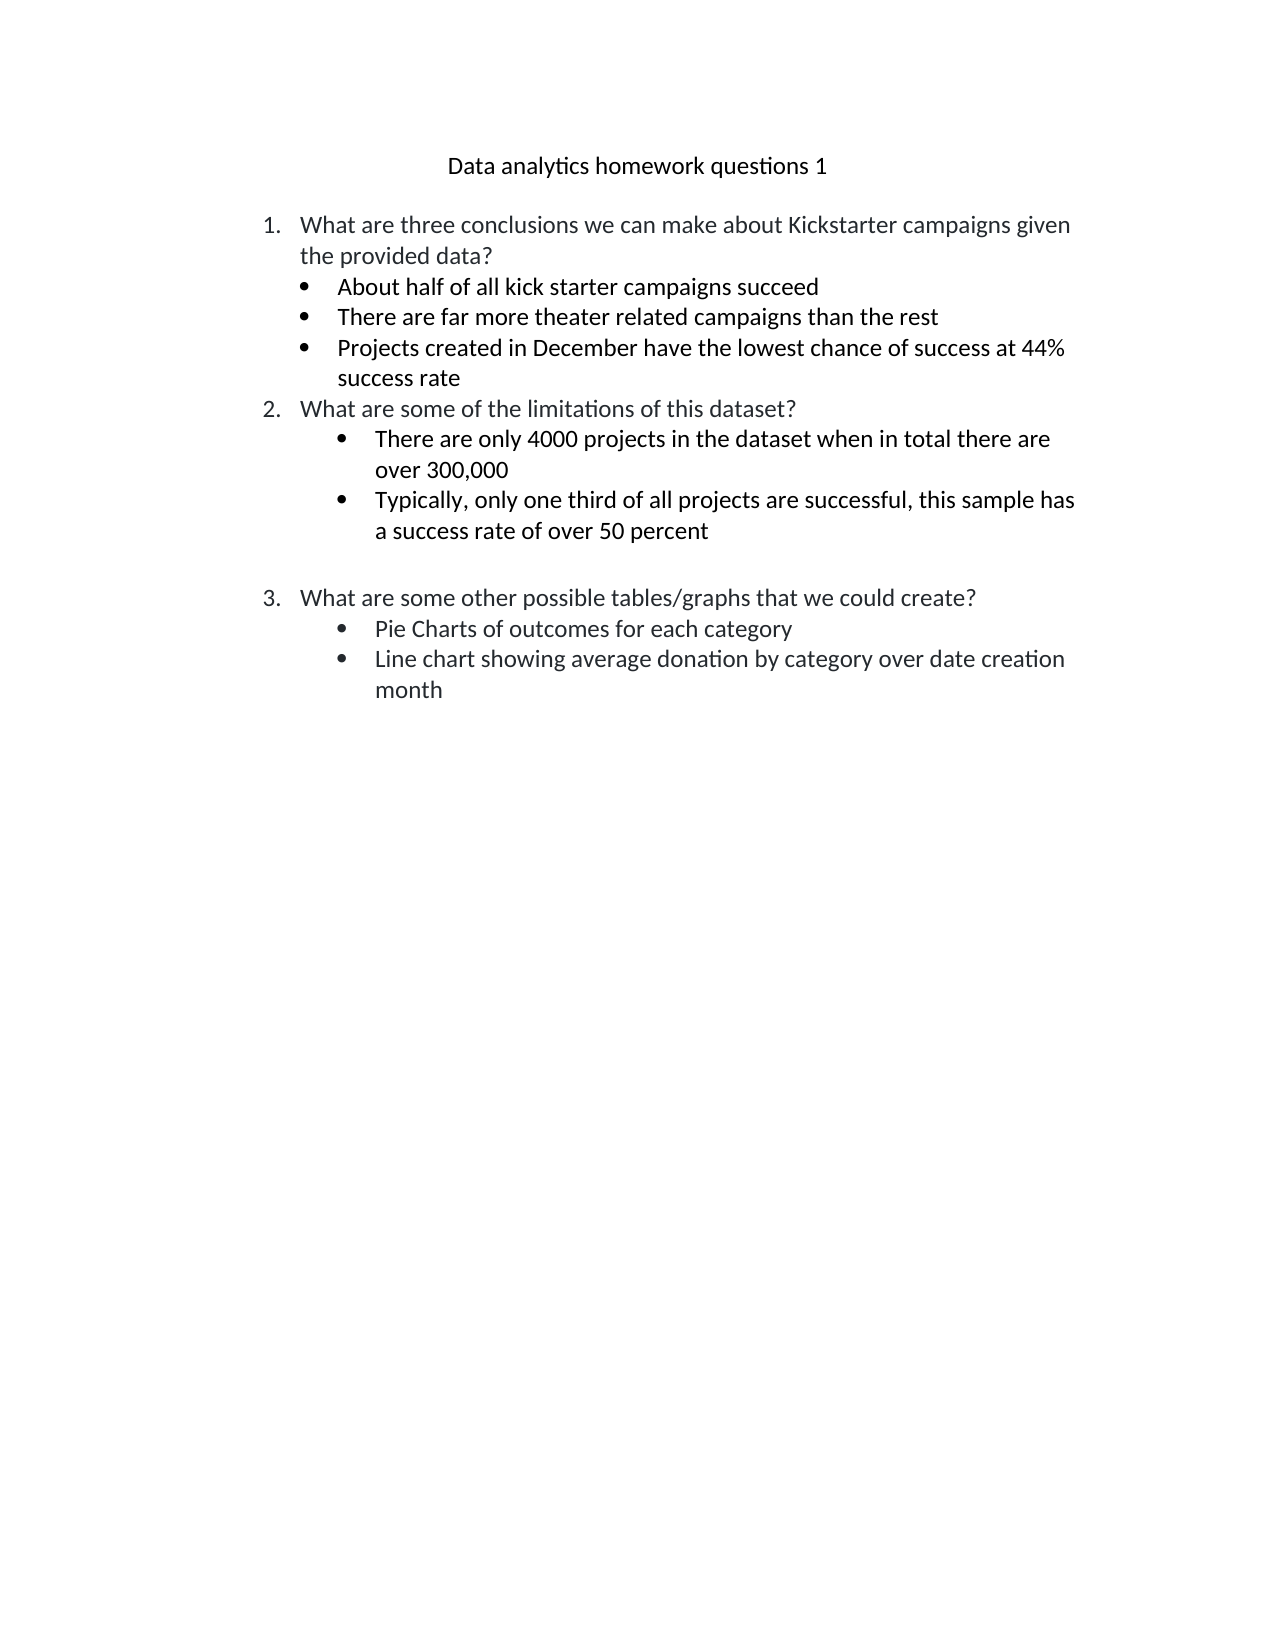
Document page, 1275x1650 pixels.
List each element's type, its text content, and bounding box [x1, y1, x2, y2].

list There are only 4000 projects in the dataset when in total there are over 300,000 [337, 423, 1087, 484]
list Typically, only one third of all projects are successful, this sample has a success rate of over 50 percent [337, 484, 1087, 545]
list There are far more theater related campaigns than the rest [300, 301, 1087, 332]
list Projects created in December have the lowest chance of success at 44% success rate [300, 332, 1087, 393]
list What are three conclusions we can make about Kickstarter campaigns given the provided data? [262, 210, 1087, 271]
list What are some other possible tables/graphs that we could create? [262, 582, 1087, 613]
list Pie Charts of outcomes for each category [337, 613, 1087, 643]
list About half of all kick starter campaigns succeed [300, 271, 1087, 301]
list Line chart showing average donation by category over date creation month [337, 643, 1087, 704]
list What are some of the limitations of this dataset? [262, 393, 1087, 423]
text Data analytics homework questions 1 [187, 150, 1087, 181]
